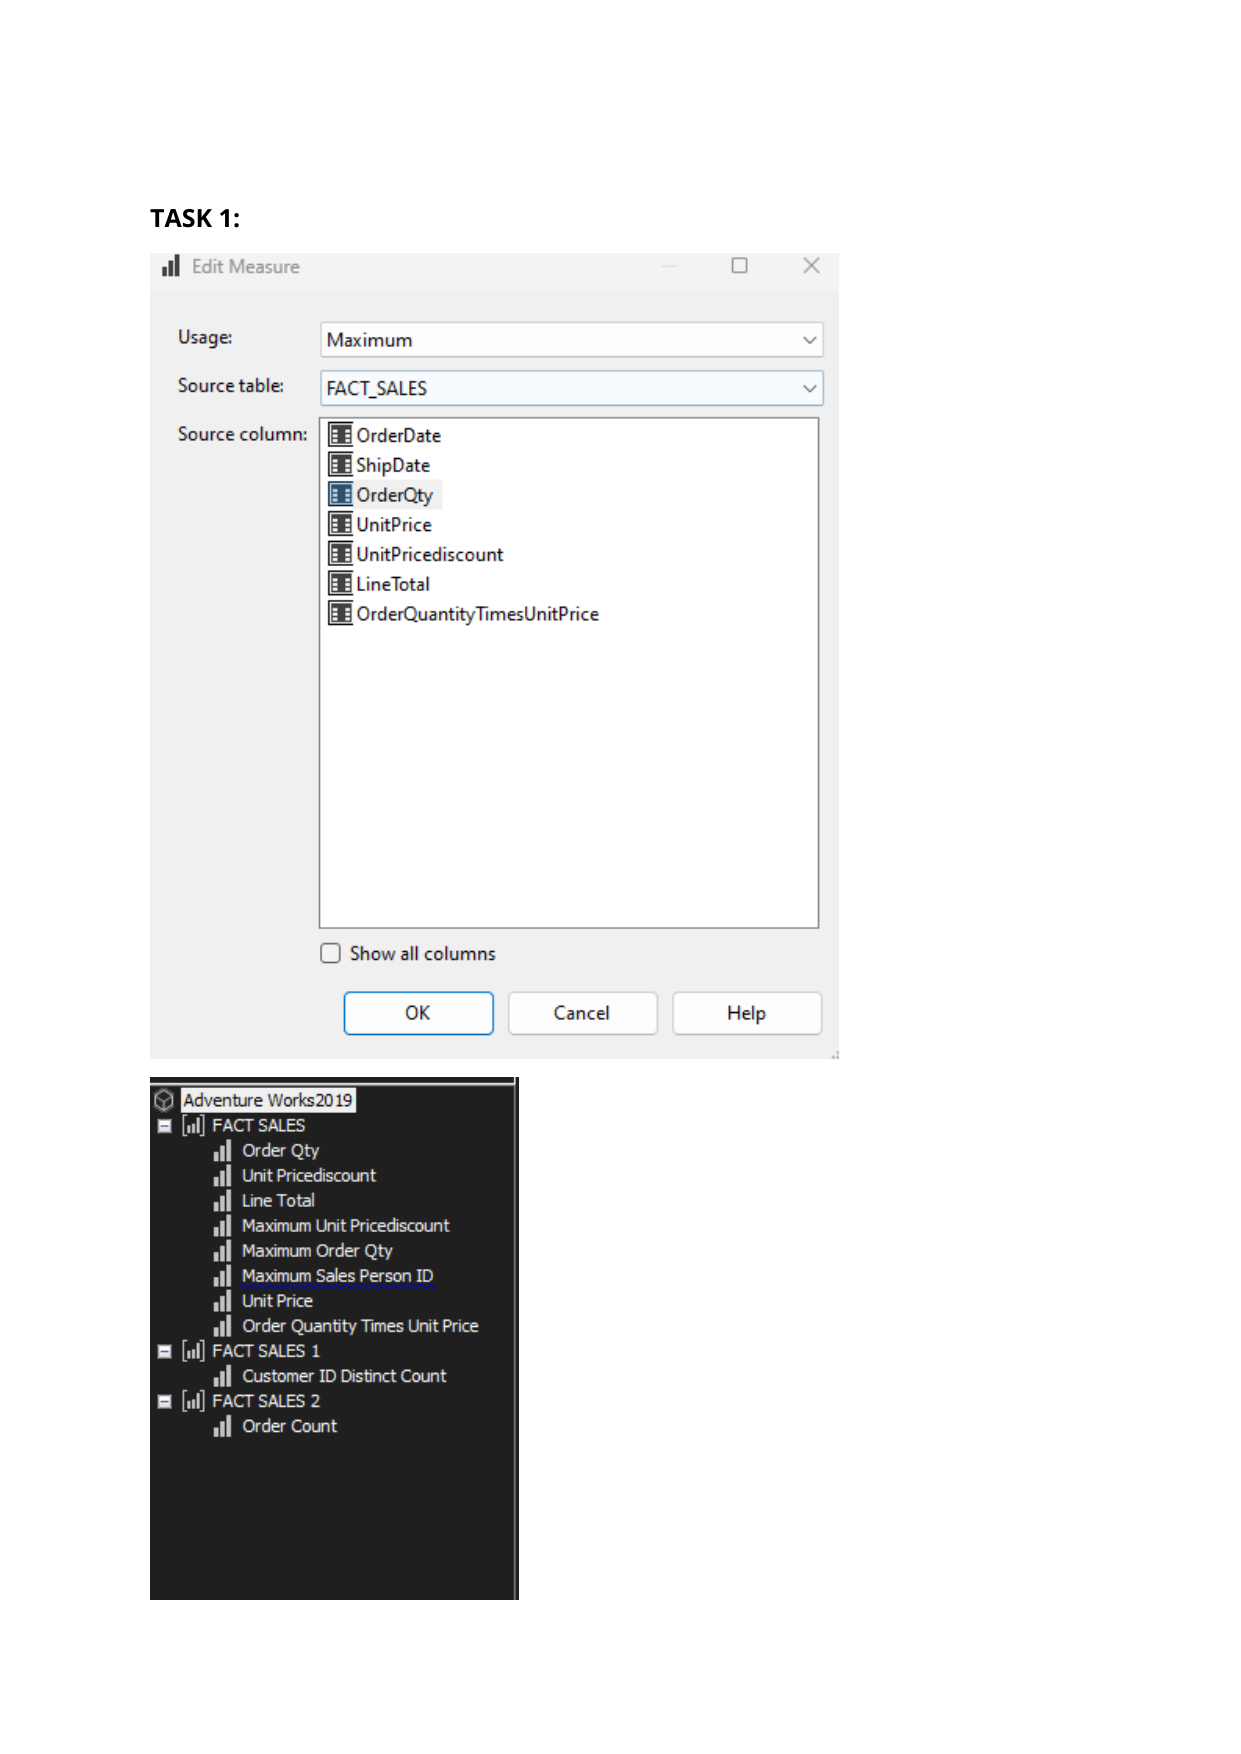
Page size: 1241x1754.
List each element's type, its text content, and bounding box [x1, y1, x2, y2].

text TASK 1: [150, 200, 1090, 234]
picture [150, 253, 840, 1059]
picture [150, 1077, 519, 1600]
